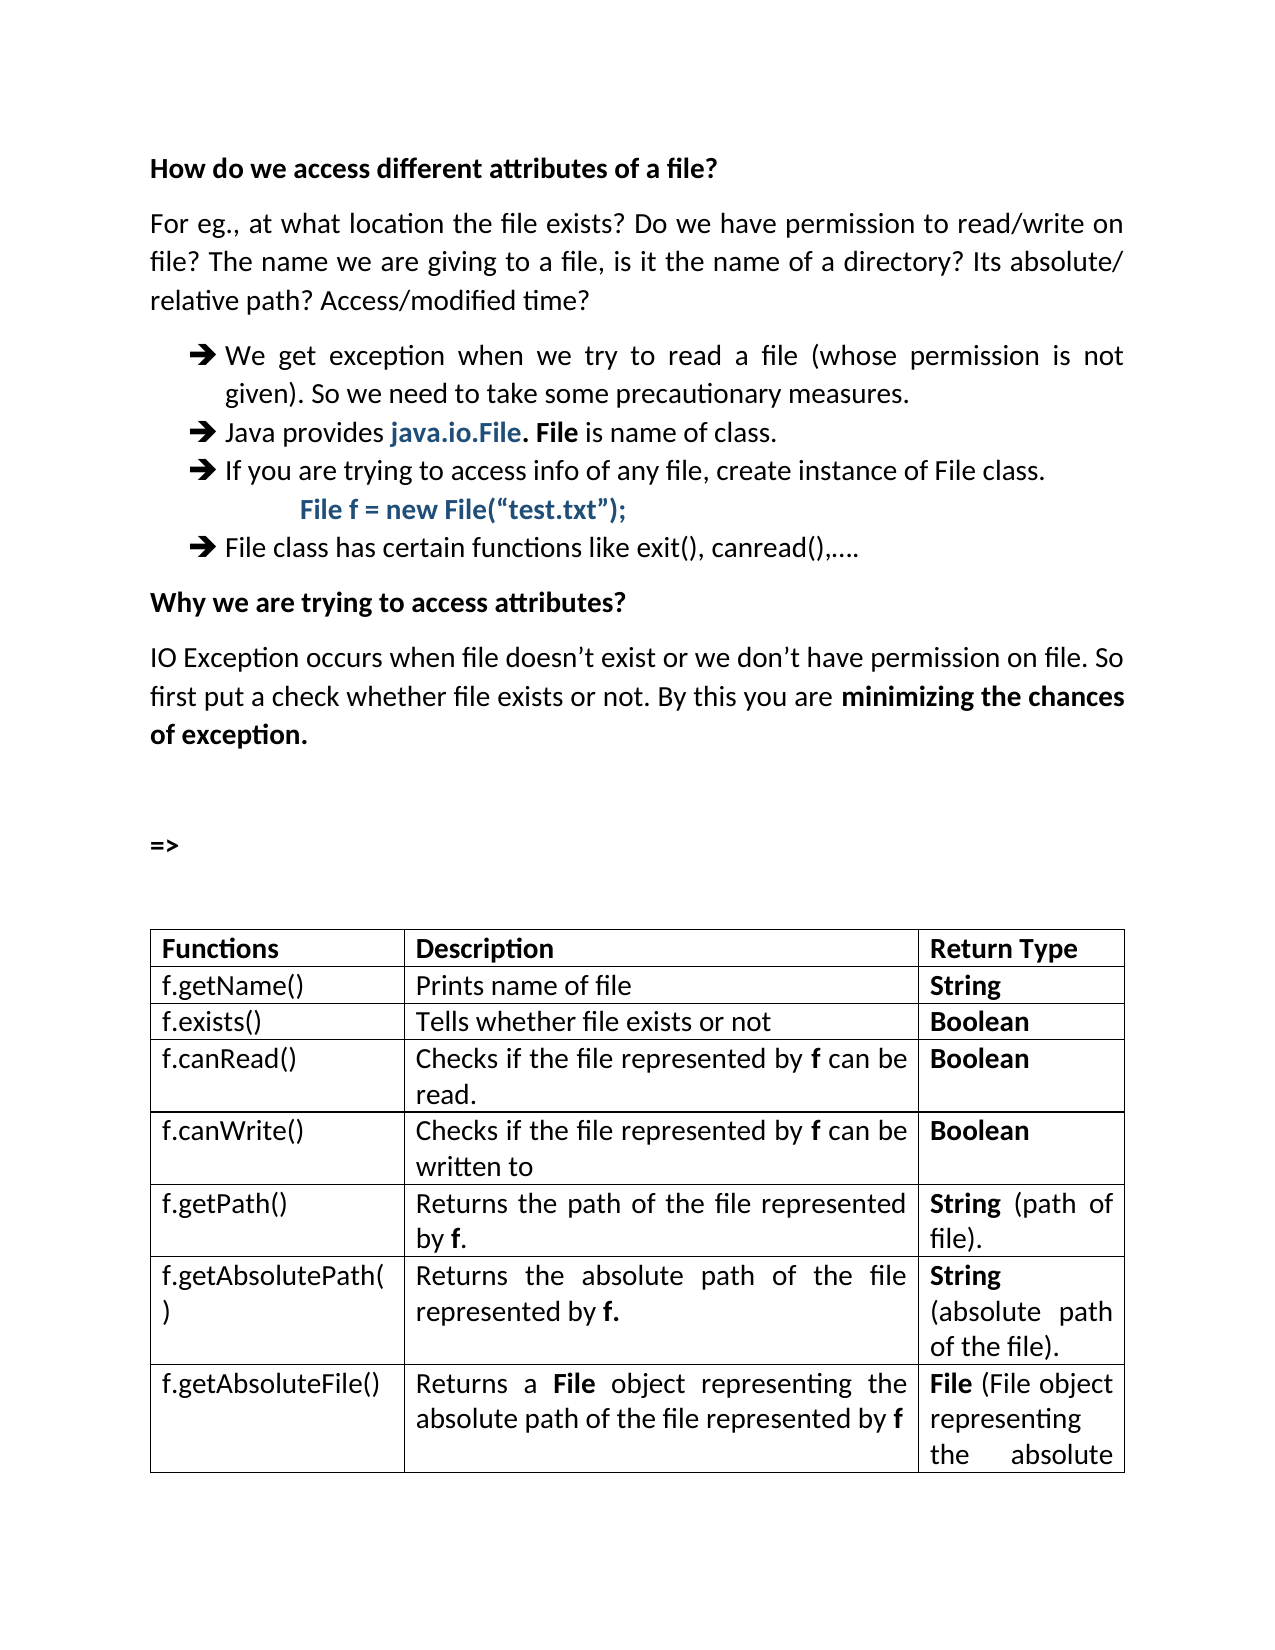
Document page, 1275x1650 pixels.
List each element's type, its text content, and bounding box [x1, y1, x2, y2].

table_cell String (path of file). [919, 1185, 1124, 1256]
list Java provides java.io.File. File is name of class. [187, 414, 1125, 449]
table_cell Returns the path of the file represented by f. [405, 1185, 918, 1256]
table_cell f.canRead() [151, 1040, 404, 1111]
text IO Exception occurs when file doesn’t exist or we don’t have permission on file. So first put a check whether file exists or not. By this you are minimizing the chances of exception. [150, 639, 1125, 752]
list File class has certain functions like exit(), canread(),…. [187, 529, 1125, 565]
table_cell f.canWrite() [151, 1113, 404, 1184]
list If you are trying to access info of any file, create instance of File class. [187, 452, 1125, 488]
table_cell Tells whether file exists or not [405, 1004, 918, 1039]
table_cell Checks if the file represented by f can be written to [405, 1113, 918, 1184]
text Why we are trying to access attributes? [150, 584, 1125, 620]
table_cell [919, 1365, 1124, 1472]
list We get exception when we try to read a file (whose permission is not given). So we need to take some precautionary measures. [187, 337, 1125, 411]
table_cell f.getPath() [151, 1185, 404, 1256]
table_cell String [919, 967, 1124, 1002]
table_header Return Type [919, 930, 1124, 966]
table_cell Prints name of file [405, 967, 918, 1002]
text For eg., at what location the file exists? Do we have permission to read/write on file? The name we are giving to a file, is it the name of a directory? Its absolute/ relative path? Access/modified time? [150, 205, 1125, 318]
table_header Functions [151, 930, 404, 966]
table_cell Returns the absolute path of the file represented by f. [405, 1257, 918, 1364]
list File f = new File(“test.txt”); [300, 491, 1125, 526]
table_cell Boolean [919, 1040, 1124, 1111]
table_cell String (absolute path of the file). [919, 1257, 1124, 1364]
table_cell f.getAbsoluteFile() [151, 1365, 404, 1472]
table_cell f.getAbsolutePath() [151, 1257, 404, 1364]
text => [150, 827, 1125, 862]
table_cell Boolean [919, 1113, 1124, 1184]
table_cell Boolean [919, 1004, 1124, 1039]
text How do we access different attributes of a file? [150, 150, 1125, 186]
table_cell f.exists() [151, 1004, 404, 1039]
table_header Description [405, 930, 918, 966]
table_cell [405, 1365, 918, 1472]
table_cell Checks if the file represented by f can be read. [405, 1040, 918, 1111]
table_cell f.getName() [151, 967, 404, 1002]
